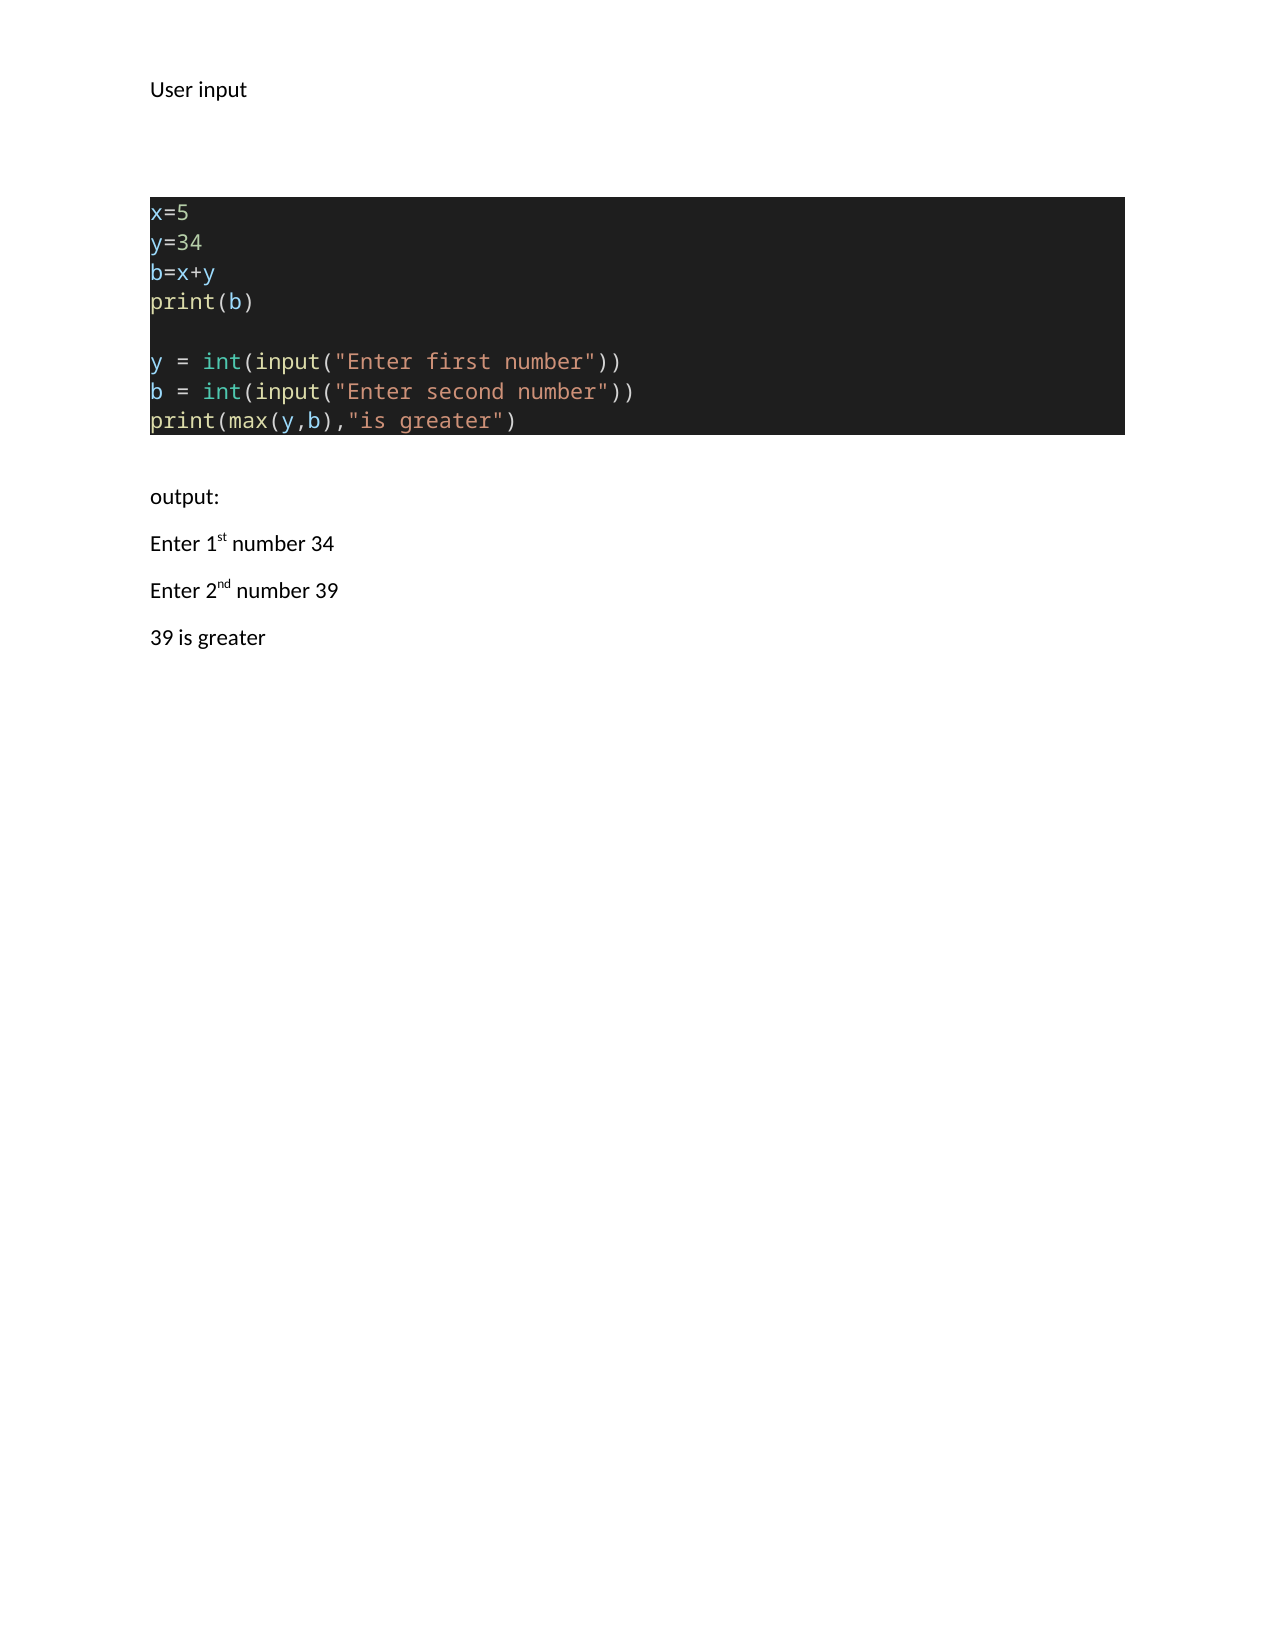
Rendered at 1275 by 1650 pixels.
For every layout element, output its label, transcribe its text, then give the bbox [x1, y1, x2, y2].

text Enter 2nd number 39 [150, 576, 1125, 604]
text 39 is greater [150, 623, 1125, 651]
text y=34 [150, 227, 1125, 256]
text b=x+y [150, 256, 1125, 286]
text output: [150, 482, 1125, 510]
text print(max(y,b),"is greater") [150, 405, 1125, 435]
text b = int(input("Enter second number")) [150, 376, 1125, 405]
text print(b) [150, 286, 1125, 316]
text x=5 [150, 197, 1125, 227]
text y = int(input("Enter first number")) [150, 346, 1125, 376]
text Enter 1st number 34 [150, 529, 1125, 557]
